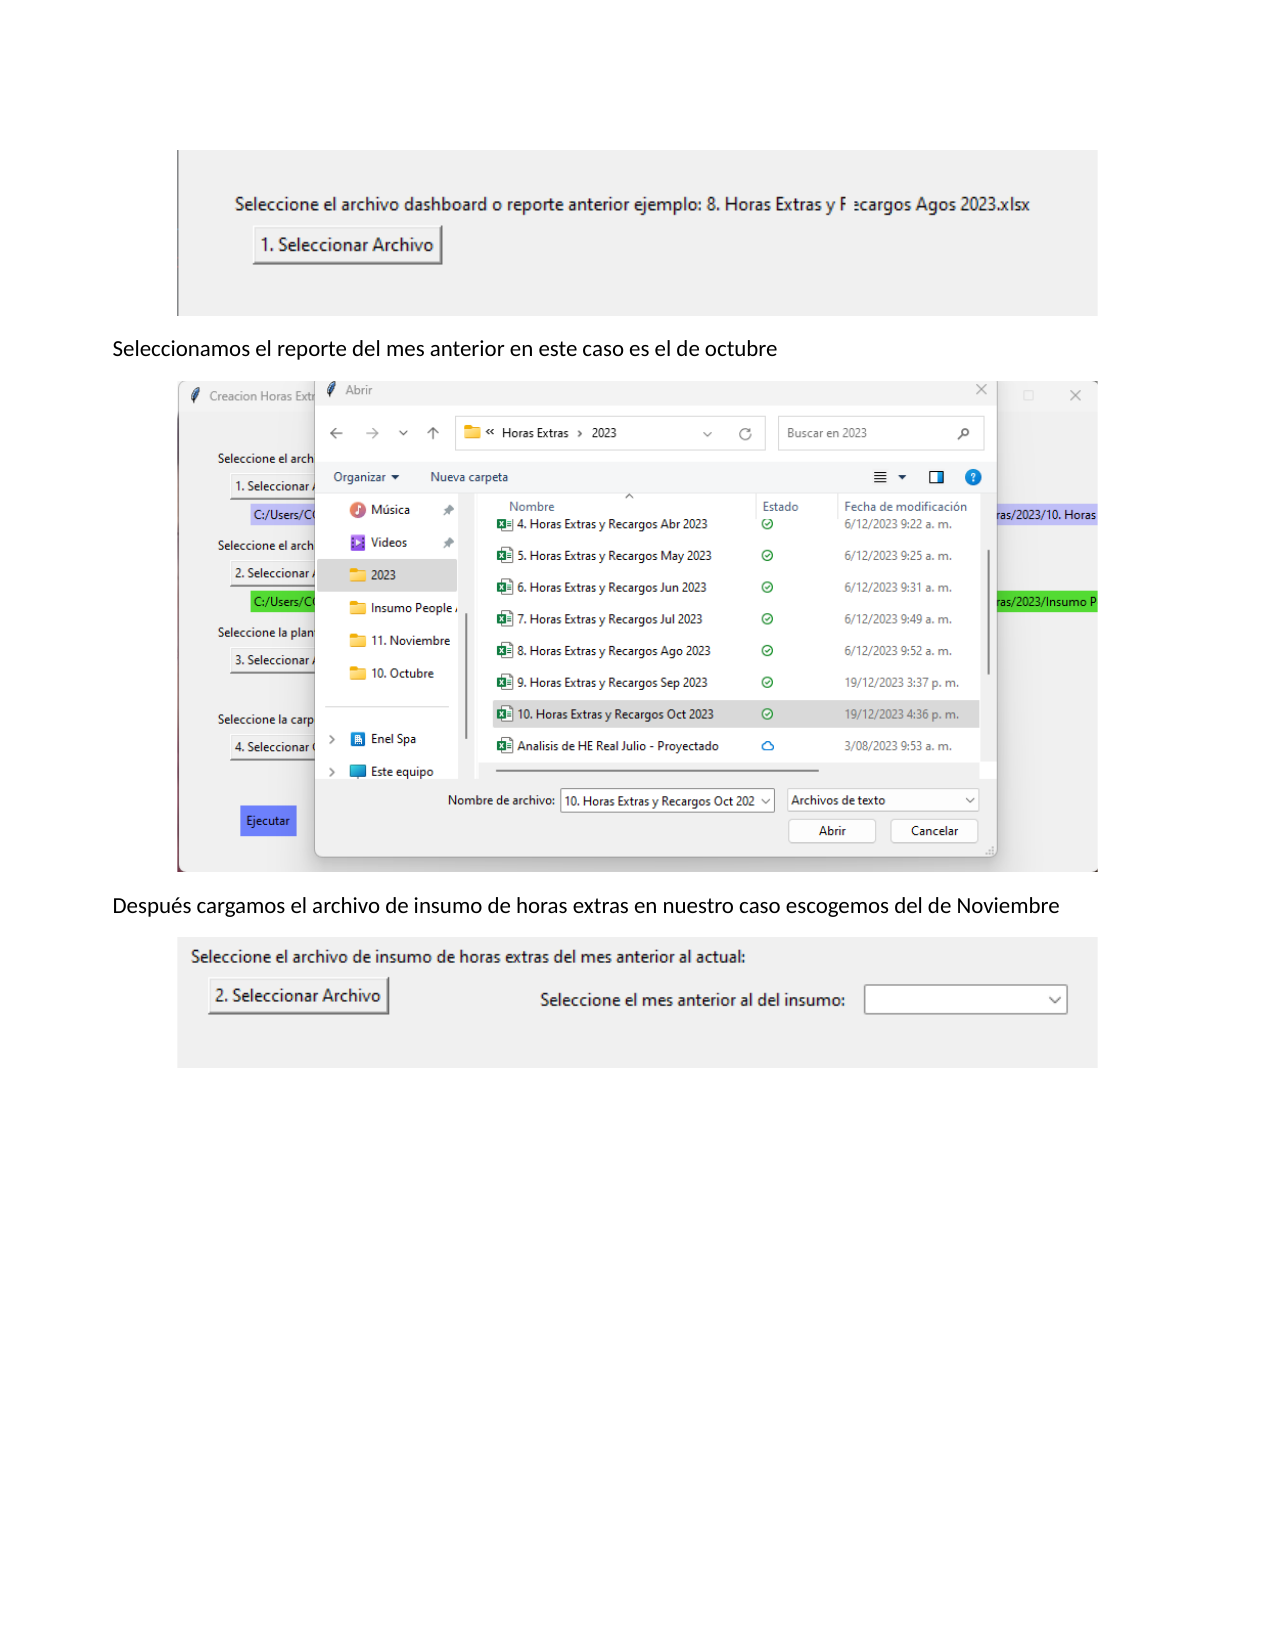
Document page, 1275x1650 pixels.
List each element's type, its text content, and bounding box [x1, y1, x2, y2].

text Seleccionamos el reporte del mes anterior en este caso es el de octubre [112, 334, 1162, 362]
picture [177, 150, 1098, 316]
picture [177, 381, 1098, 872]
text Después cargamos el archivo de insumo de horas extras en nuestro caso escogemos del de Noviembre [112, 891, 1162, 919]
picture [177, 937, 1098, 1068]
